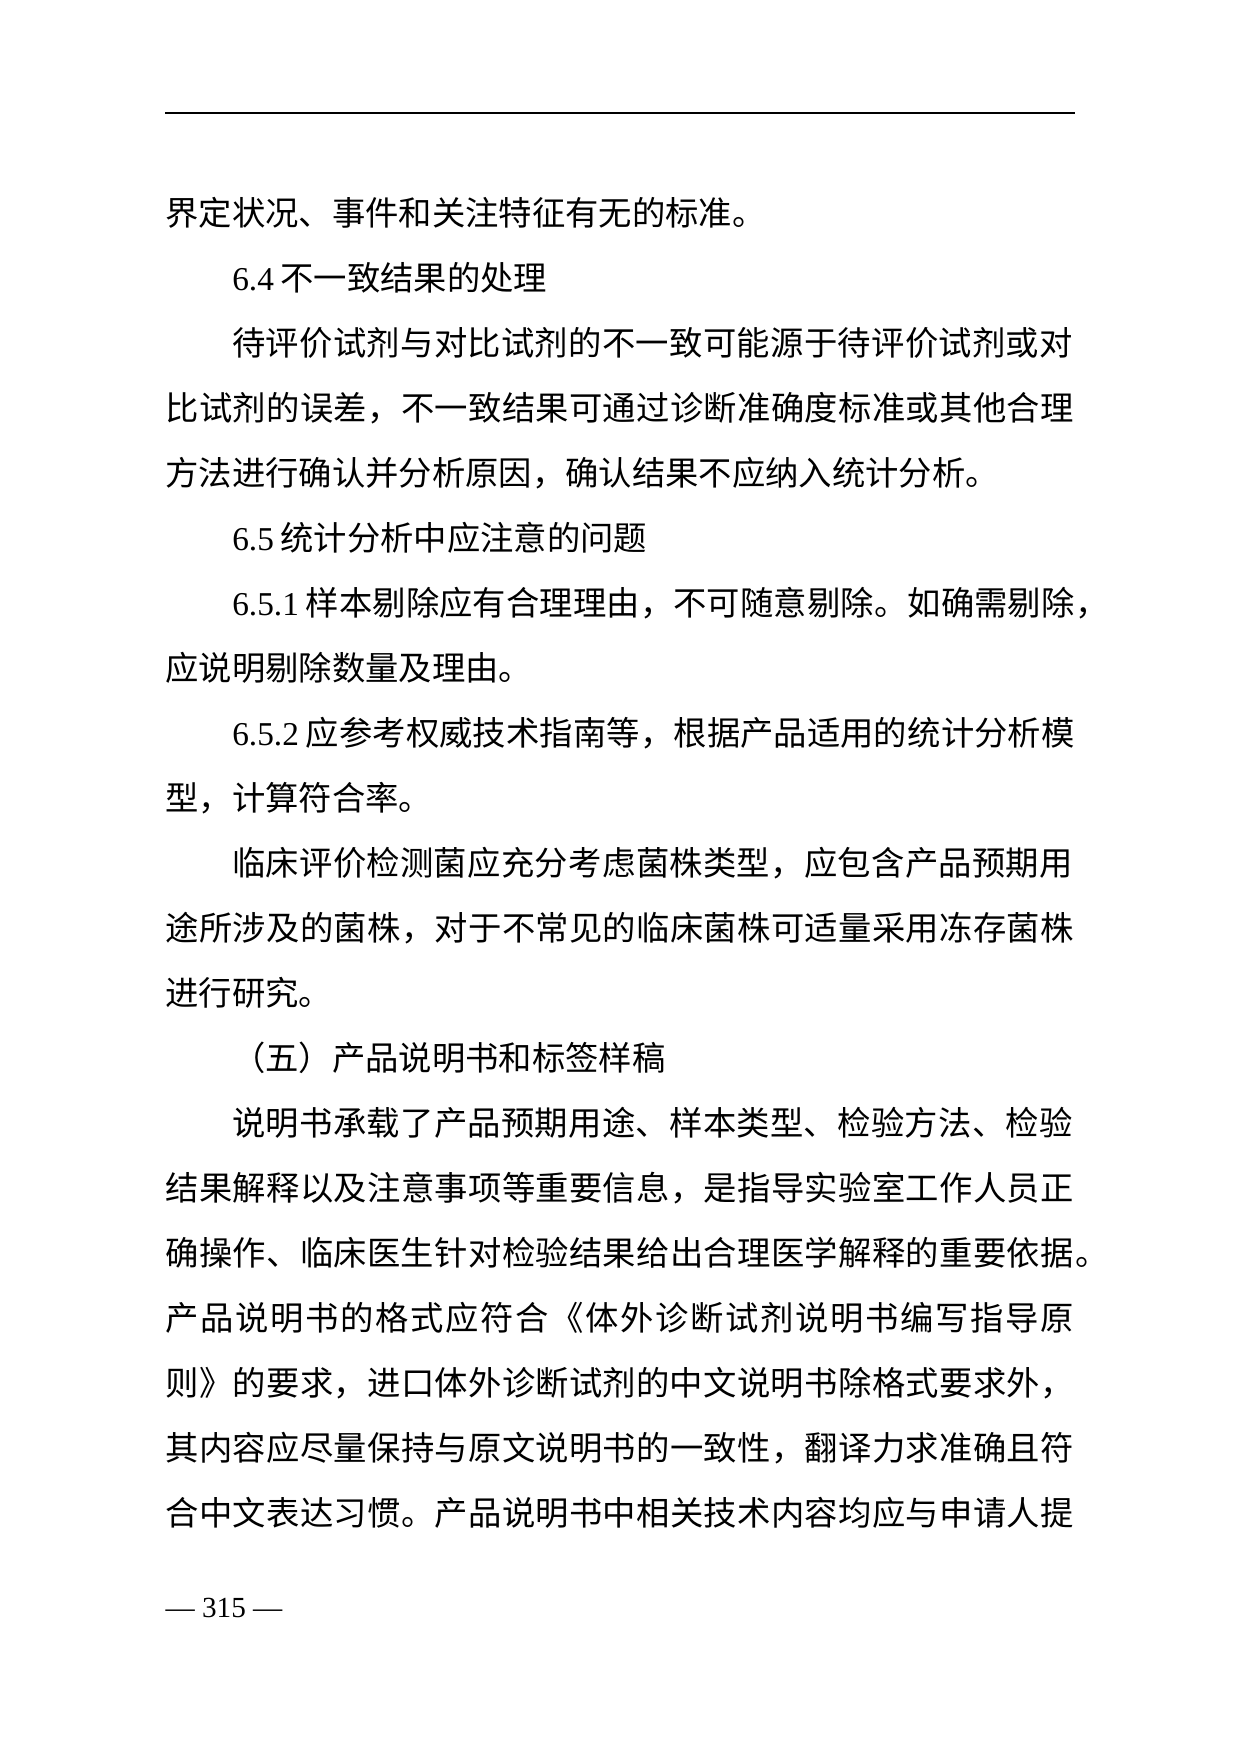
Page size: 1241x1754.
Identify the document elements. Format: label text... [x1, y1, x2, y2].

text （五）产品说明书和标签样稿 [165, 1023, 1075, 1088]
text 待评价试剂与对比试剂的不一致可能源于待评价试剂或对比试剂的误差，不一致结果可通过诊断准确度标准或其他合理方法进行确认并分析原因，确认结果不应纳入统计分析。 [165, 308, 1075, 503]
text 6.5统计分析中应注意的问题 [165, 503, 1075, 568]
text 6.4不一致结果的处理 [165, 243, 1075, 308]
text 临床评价检测菌应充分考虑菌株类型，应包含产品预期用途所涉及的菌株，对于不常见的临床菌株可适量采用冻存菌株进行研究。 [165, 828, 1075, 1023]
text 6.5.2应参考权威技术指南等，根据产品适用的统计分析模型，计算符合率。 [165, 698, 1075, 828]
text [165, 1088, 1075, 1543]
text 6.5.1样本剔除应有合理理由，不可随意剔除。如确需剔除，应说明剔除数量及理由。 [165, 568, 1075, 698]
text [165, 178, 1075, 243]
